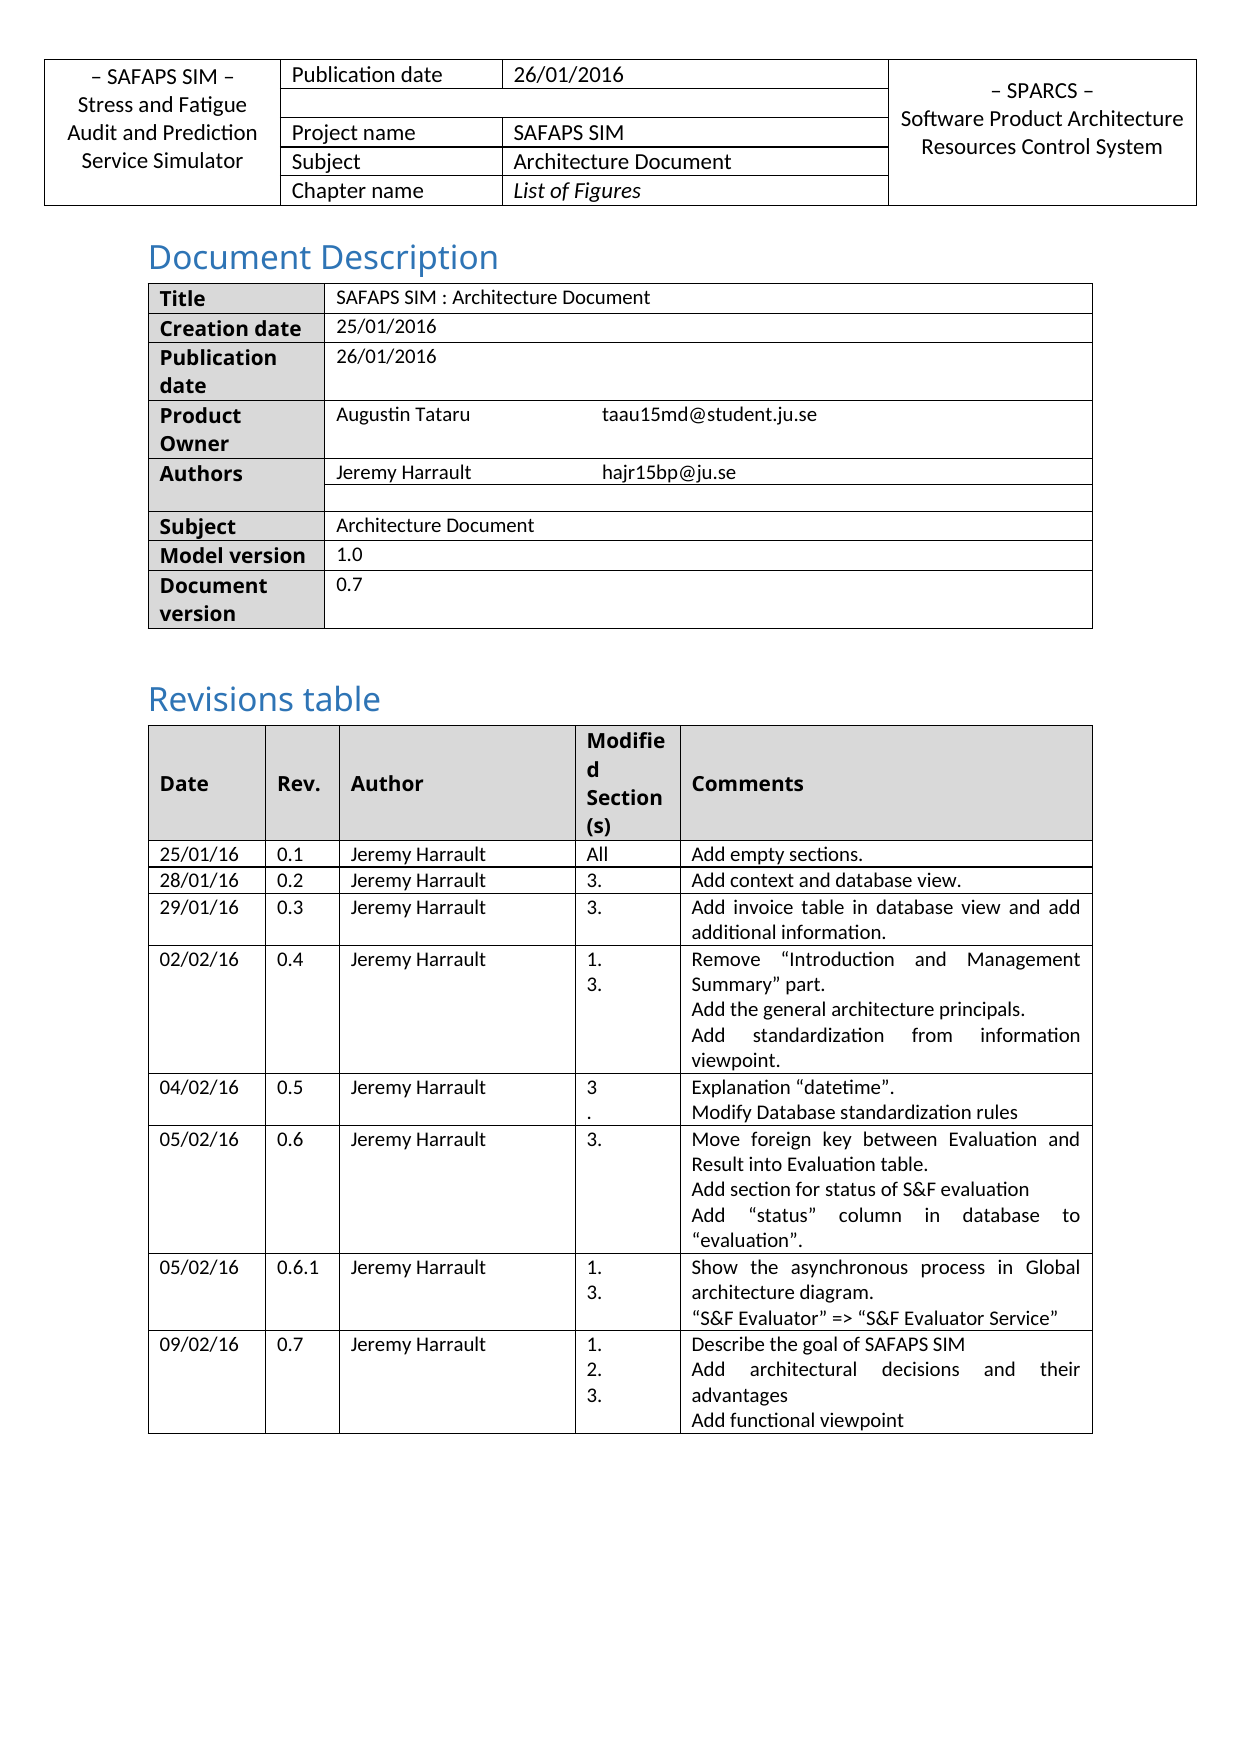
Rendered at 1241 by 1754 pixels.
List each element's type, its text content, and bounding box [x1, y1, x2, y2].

table_cell 1.0 [325, 541, 1092, 570]
subtitle Revisions table [148, 676, 1093, 721]
table_cell Authors [149, 459, 324, 511]
table_header Rev. [266, 726, 339, 840]
table_cell Describe the goal of SAFAPS SIM Add architectural decisions and their advantages Add functional viewpoint [681, 1331, 1092, 1433]
table_cell Jeremy Harrault [340, 1126, 575, 1253]
table_cell taau15md@student.ju.se [591, 401, 1092, 458]
table_cell Add invoice table in database view and add additional information. [681, 894, 1092, 945]
table_cell Remove “Introduction and Management Summary” part. Add the general architecture principals. Add standardization from information viewpoint. [681, 946, 1092, 1073]
table_cell 25/01/16 [149, 841, 265, 866]
table_cell 0.1 [266, 841, 339, 866]
table_cell Jeremy Harrault [340, 1074, 575, 1125]
table_cell 0.6 [266, 1126, 339, 1253]
table_cell 1. 2. 3. [576, 1331, 680, 1433]
table_cell 0.7 [325, 571, 1092, 628]
table_header : [325, 284, 1092, 313]
table_cell 02/02/16 [149, 946, 265, 1073]
table_cell 28/01/16 [149, 868, 265, 893]
table_cell 3 . [576, 1074, 680, 1125]
table_cell 04/02/16 [149, 1074, 265, 1125]
table_cell Show the asynchronous process in Global architecture diagram. “S&F Evaluator” => “S&F Evaluator Service” [681, 1254, 1092, 1330]
table_cell All [576, 841, 680, 866]
table_cell 3. [576, 894, 680, 945]
table_cell Move foreign key between Evaluation and Result into Evaluation table. Add section for status of S&F evaluation Add “status” column in database to “evaluation”. [681, 1126, 1092, 1253]
table_cell Document version [149, 571, 324, 628]
table_cell Jeremy Harrault [340, 946, 575, 1073]
table_cell hajr15bp@ju.se [591, 459, 1092, 484]
table_cell Jeremy Harrault [340, 1331, 575, 1433]
table_cell 0.6.1 [266, 1254, 339, 1330]
table_cell 0.2 [266, 868, 339, 893]
table_header Title [149, 284, 324, 313]
subtitle Document Description [148, 233, 1093, 279]
table_cell Jeremy Harrault [340, 841, 575, 866]
table_cell 3. [576, 868, 680, 893]
table_cell Add context and database view. [681, 868, 1092, 893]
table_cell 1. 3. [576, 1254, 680, 1330]
table_cell 05/02/16 [149, 1254, 265, 1330]
table_cell 0.7 [266, 1331, 339, 1433]
table_cell Explanation “datetime”. Modify Database standardization rules [681, 1074, 1092, 1125]
table_cell 05/02/16 [149, 1126, 265, 1253]
table_cell 0.3 [266, 894, 339, 945]
table_cell Publication date [149, 343, 324, 400]
table_cell Subject [149, 512, 324, 540]
table_cell Jeremy Harrault [340, 894, 575, 945]
table_header Date [149, 726, 265, 840]
table_cell Model version [149, 541, 324, 570]
table_cell Jeremy Harrault [340, 1254, 575, 1330]
table_cell Product Owner [149, 401, 324, 458]
table_header Comments [681, 726, 1092, 840]
table_cell [325, 485, 591, 511]
table_cell 09/02/16 [149, 1331, 265, 1433]
table_cell Creation date [149, 314, 324, 342]
table_cell Jeremy Harrault [325, 459, 591, 484]
table_cell 3. [576, 1126, 680, 1253]
table_cell 0.5 [266, 1074, 339, 1125]
table_header Author [340, 726, 575, 840]
table_cell 0.4 [266, 946, 339, 1073]
table_cell Jeremy Harrault [340, 868, 575, 893]
table_cell Add empty sections. [681, 841, 1092, 866]
table_header Modified Section(s) [576, 726, 680, 840]
table_cell [591, 485, 1092, 511]
table_cell 29/01/16 [149, 894, 265, 945]
table_cell 1. 3. [576, 946, 680, 1073]
